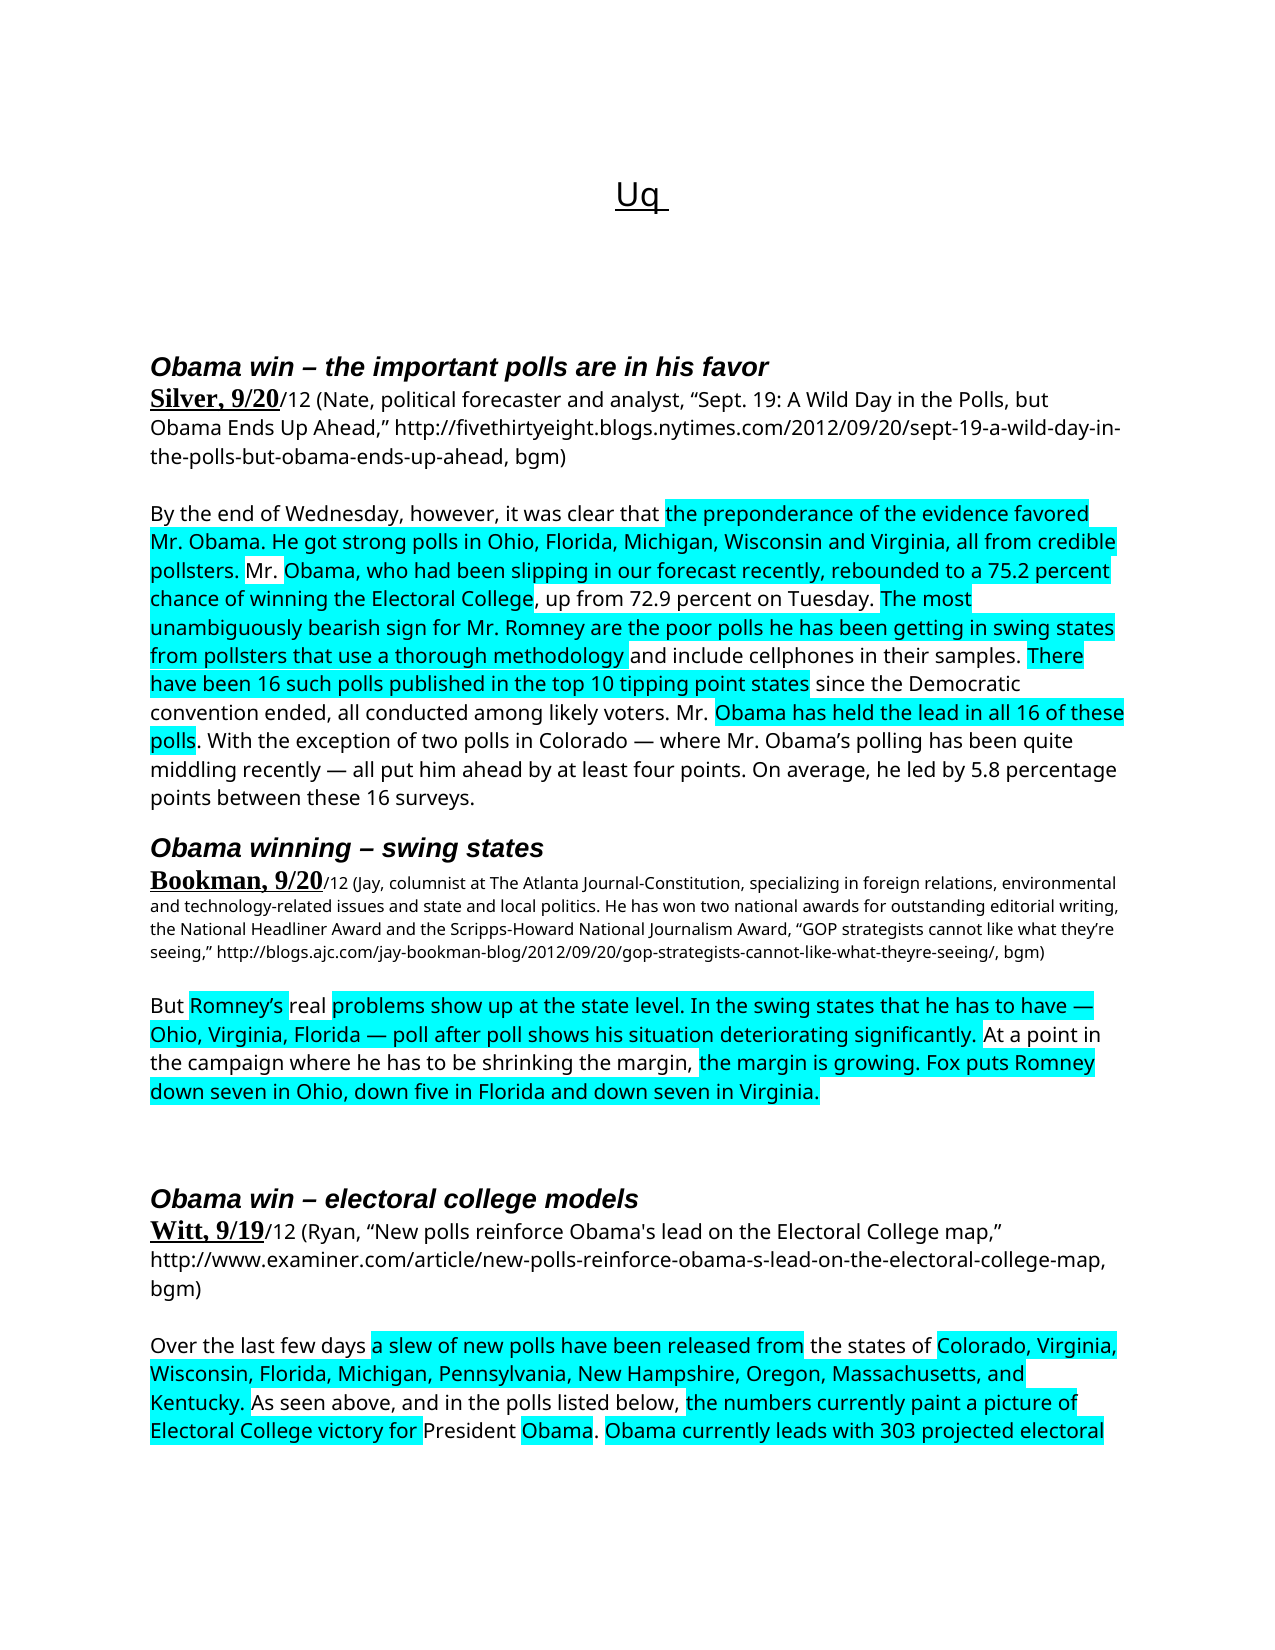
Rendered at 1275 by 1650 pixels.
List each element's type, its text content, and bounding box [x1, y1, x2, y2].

text Witt, 9/19/12 (Ryan, “New polls reinforce Obama's lead on the Electoral College map,” http://www.examiner.com/article/new-polls-reinforce-obama-s-lead-on-the-electoral-college-map, bgm) [150, 1214, 1125, 1302]
text Obama win – the important polls are in his favor [150, 351, 1125, 382]
text Uq [150, 171, 1125, 216]
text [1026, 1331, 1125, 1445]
text Obama win – electoral college models [150, 1183, 1125, 1214]
text By the end of Wednesday, however, it was clear that the preponderance of the evidence favored Mr. Obama. He got strong polls in Ohio, Florida, Michigan, Wisconsin and Virginia, all from credible pollsters. Mr. Obama, who had been slipping in our forecast recently, rebounded to a 75.2 percent chance of winning the Electoral College, up from 72.9 percent on Tuesday. The most unambiguously bearish sign for Mr. Romney are the poor polls he has been getting in swing states from pollsters that use a thorough methodology and include cellphones in their samples. There have been 16 such polls published in the top 10 tipping point states since the Democratic convention ended, all conducted among likely voters. Mr. Obama has held the lead in all 16 of these polls. With the exception of two polls in Colorado — where Mr. Obama’s polling has been quite middling recently — all put him ahead by at least four points. On average, he led by 5.8 percentage points between these 16 surveys. [150, 499, 1125, 812]
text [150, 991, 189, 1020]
text But Romney’s real problems show up at the state level. In the swing states that he has to have — Ohio, Virginia, Florida — poll after poll shows his situation deteriorating significantly. At a point in the campaign where he has to be shrinking the margin, the margin is growing. Fox puts Romney down seven in Ohio, down five in Florida and down seven in Virginia. [820, 991, 1125, 1105]
text Bookman, 9/20/12 (Jay, columnist at The Atlanta Journal-Constitution, specializing in foreign relations, environmental and technology-related issues and state and local politics. He has won two national awards for outstanding editorial writing, the National Headliner Award and the Scripps-Howard National Journalism Award, “GOP strategists cannot like what they’re seeing,” http://blogs.ajc.com/jay-bookman-blog/2012/09/20/gop-strategists-cannot-like-what-theyre-seeing/, bgm) [150, 864, 1125, 963]
text Obama winning – swing states [150, 832, 1125, 864]
text Silver, 9/20/12 (Nate, political forecaster and analyst, “Sept. 19: A Wild Day in the Polls, but Obama Ends Up Ahead,” http://fivethirtyeight.blogs.nytimes.com/2012/09/20/sept-19-a-wild-day-in-the-polls-but-obama-ends-up-ahead, bgm) [150, 382, 1125, 470]
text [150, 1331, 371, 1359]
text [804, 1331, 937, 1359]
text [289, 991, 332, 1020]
